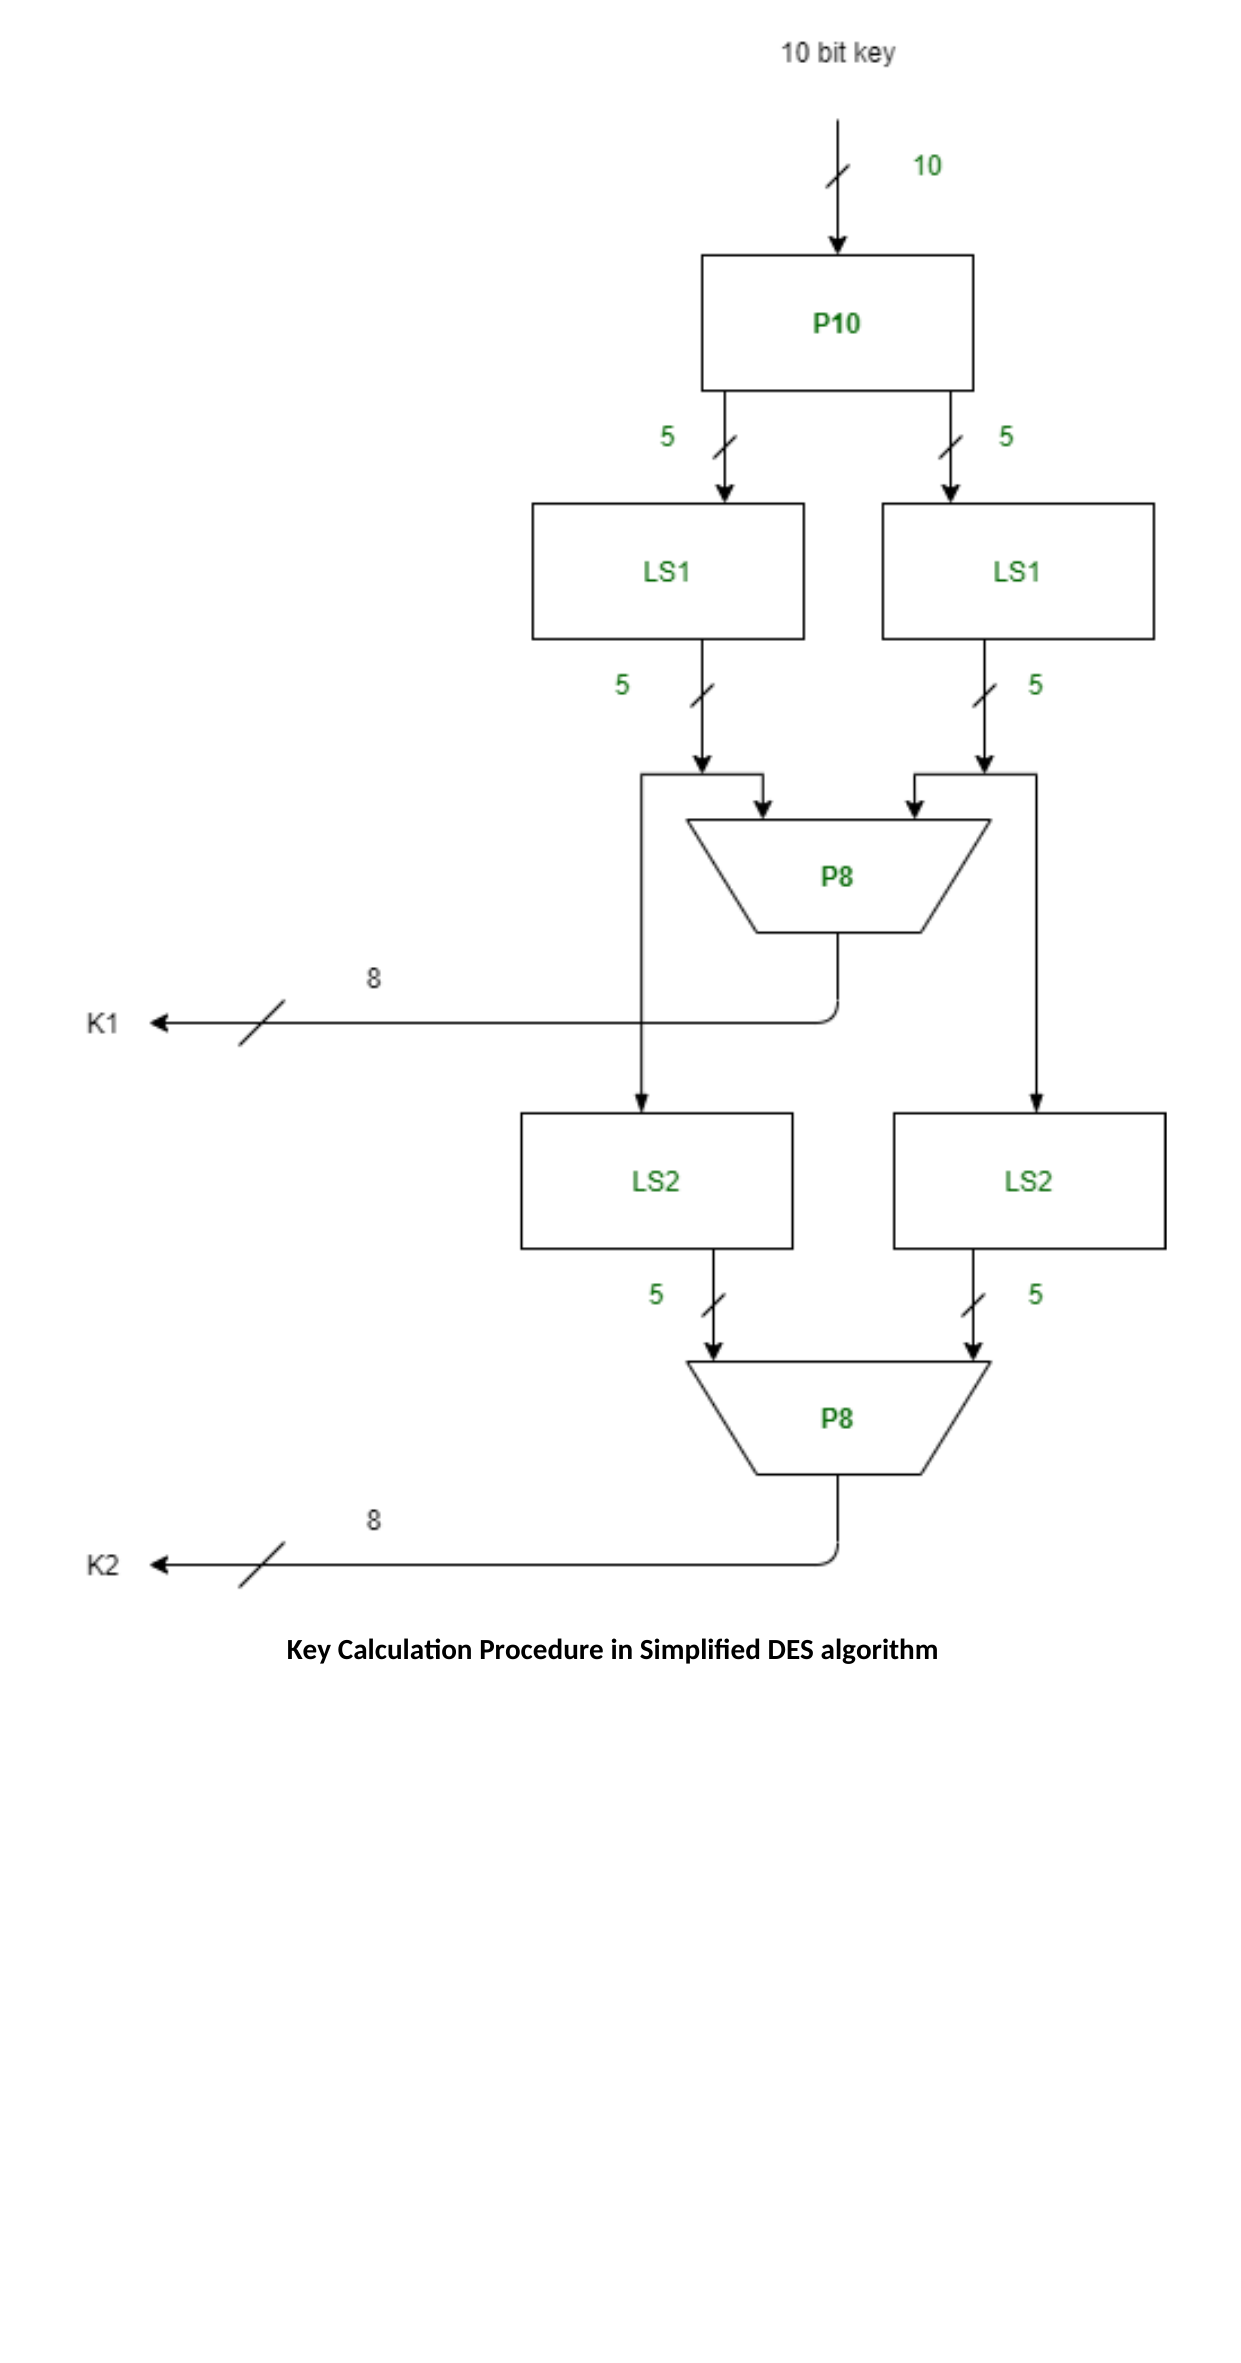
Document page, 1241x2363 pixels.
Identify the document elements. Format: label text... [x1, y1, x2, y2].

text Key Calculation Procedure in Simplified DES algorithm [29, 1631, 1196, 1666]
picture [58, 29, 1167, 1596]
